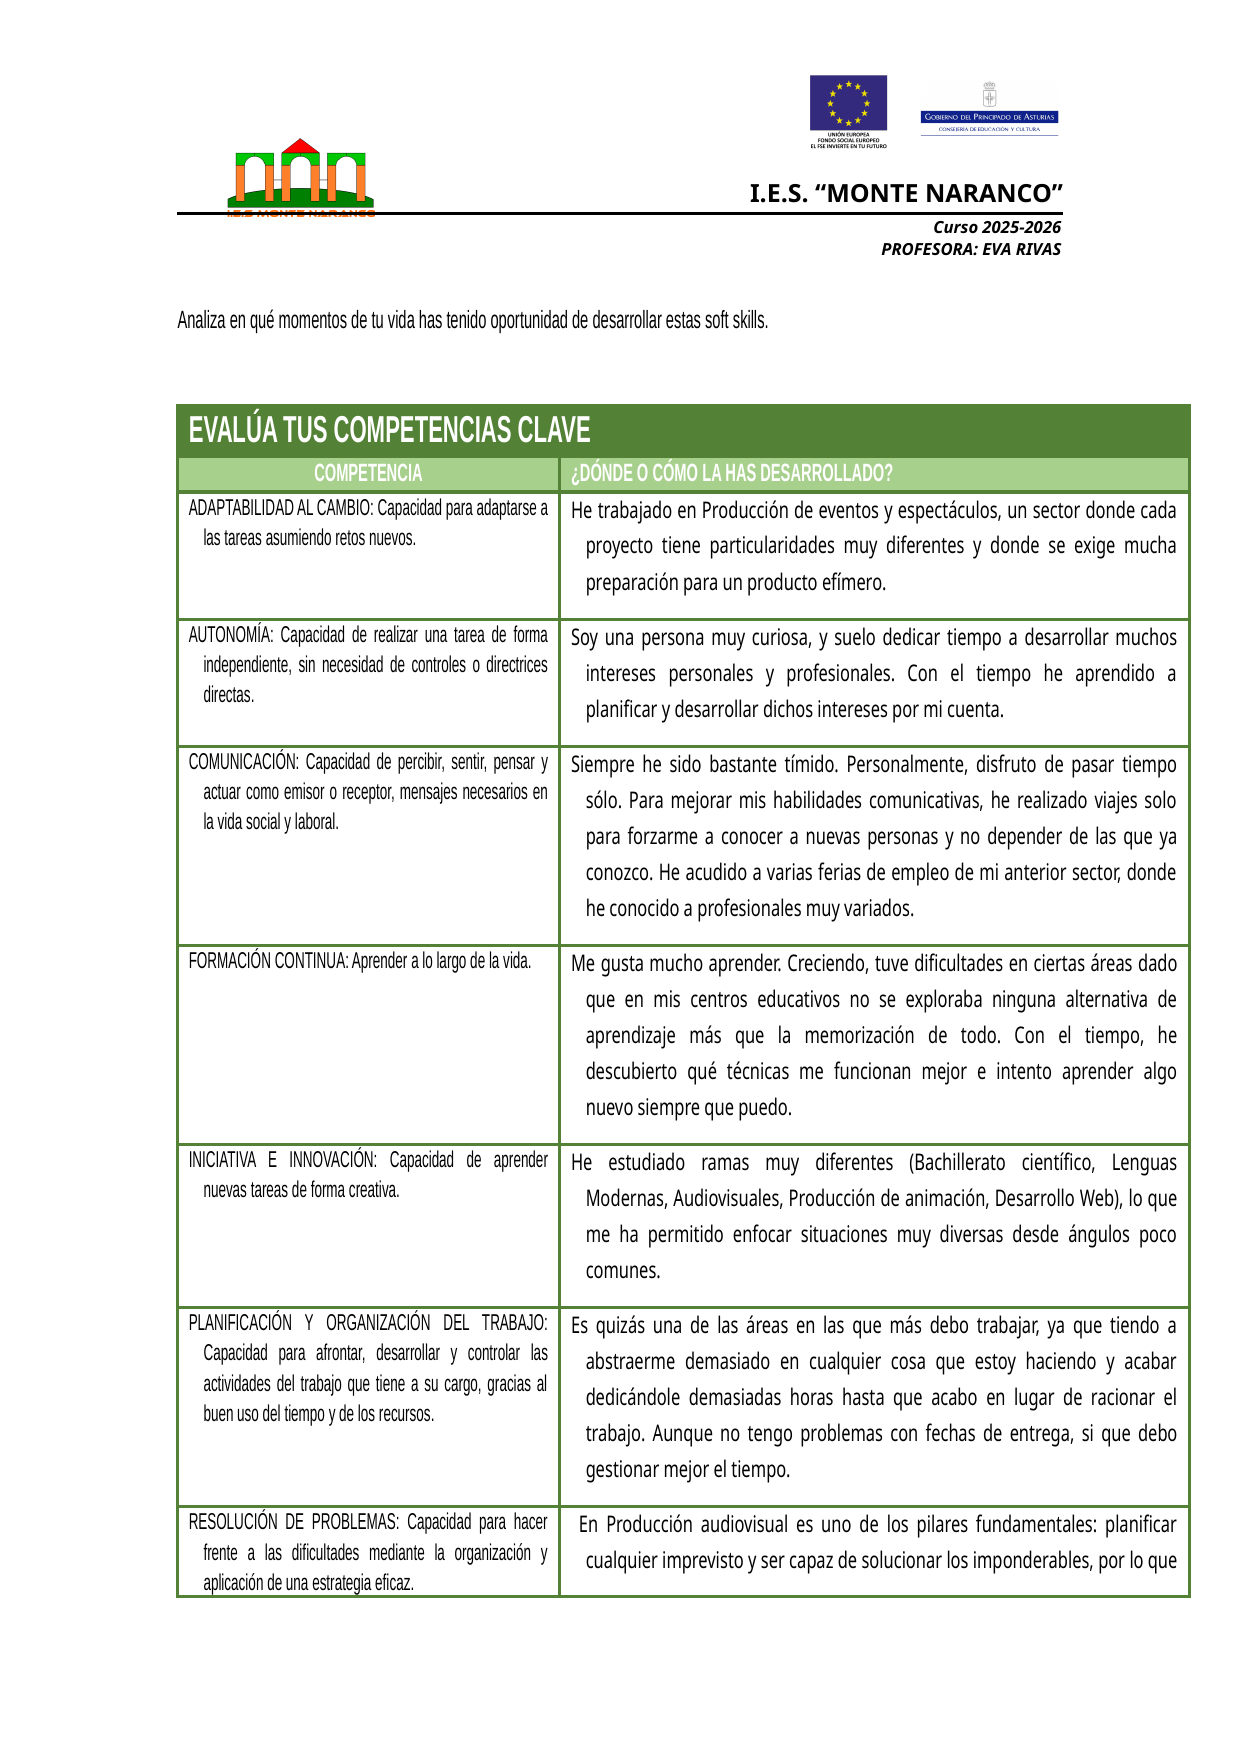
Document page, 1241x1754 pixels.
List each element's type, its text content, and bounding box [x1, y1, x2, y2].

table_cell Me gusta mucho aprender. Creciendo, tuve dificultades en ciertas áreas dado que en mis centros educativos no se exploraba ninguna alternativa de aprendizaje más que la memorización de todo. Con el tiempo, he descubierto qué técnicas me funcionan mejor e intento aprender algo nuevo siempre que puedo. [561, 947, 1188, 1143]
table_cell Siempre he sido bastante tímido. Personalmente, disfruto de pasar tiempo sólo. Para mejorar mis habilidades comunicativas, he realizado viajes solo para forzarme a conocer a nuevas personas y no depender de las que ya conozco. He acudido a varias ferias de empleo de mi anterior sector, donde he conocido a profesionales muy variados. [561, 748, 1188, 944]
table_cell ¿DÓNDE O CÓMO LA HAS DESARROLLADO? [561, 458, 1188, 490]
picture [809, 74, 888, 149]
table_cell AUTONOMÍA: Capacidad de realizar una tarea de forma independiente, sin necesidad de controles o directrices directas. [179, 621, 558, 745]
table_cell PLANIFICACIÓN Y ORGANIZACIÓN DEL TRABAJO: Capacidad para afrontar, desarrollar y controlar las actividades del trabajo que tiene a su cargo, gracias al buen uso del tiempo y de los recursos. [179, 1309, 558, 1505]
picture [920, 81, 1059, 136]
text Analiza en qué momentos de tu vida has tenido oportunidad de desarrollar estas soft skills. [177, 305, 1063, 333]
picture [227, 138, 375, 212]
table_cell COMUNICACIÓN: Capacidad de percibir, sentir, pensar y actuar como emisor o receptor, mensajes necesarios en la vida social y laboral. [179, 748, 558, 944]
table_cell FORMACIÓN CONTINUA: Aprender a lo largo de la vida. [179, 947, 558, 1143]
table_cell Es quizás una de las áreas en las que más debo trabajar, ya que tiendo a abstraerme demasiado en cualquier cosa que estoy haciendo y acabar dedicándole demasiadas horas hasta que acabo en lugar de racionar el trabajo. Aunque no tengo problemas con fechas de entrega, si que debo gestionar mejor el tiempo. [561, 1309, 1188, 1505]
table_cell ADAPTABILIDAD AL CAMBIO: Capacidad para adaptarse a las tareas asumiendo retos nuevos. [179, 494, 558, 618]
table_cell He estudiado ramas muy diferentes (Bachillerato científico, Lenguas Modernas, Audiovisuales, Producción de animación, Desarrollo Web), lo que me ha permitido enfocar situaciones muy diversas desde ángulos poco comunes. [561, 1146, 1188, 1306]
table_cell Soy una persona muy curiosa, y suelo dedicar tiempo a desarrollar muchos intereses personales y profesionales. Con el tiempo he aprendido a planificar y desarrollar dichos intereses por mi cuenta. [561, 621, 1188, 745]
table_header EVALÚA TUS COMPETENCIAS CLAVE [179, 407, 1188, 454]
table_cell RESOLUCIÓN DE PROBLEMAS: Capacidad para hacer frente a las dificultades mediante la organización y aplicación de una estrategia eficaz. [179, 1508, 558, 1595]
table_cell INICIATIVA E INNOVACIÓN: Capacidad de aprender nuevas tareas de forma creativa. [179, 1146, 558, 1306]
table_cell He trabajado en Producción de eventos y espectáculos, un sector donde cada proyecto tiene particularidades muy diferentes y donde se exige mucha preparación para un producto efímero. [561, 494, 1188, 618]
table_cell COMPETENCIA [179, 458, 558, 490]
